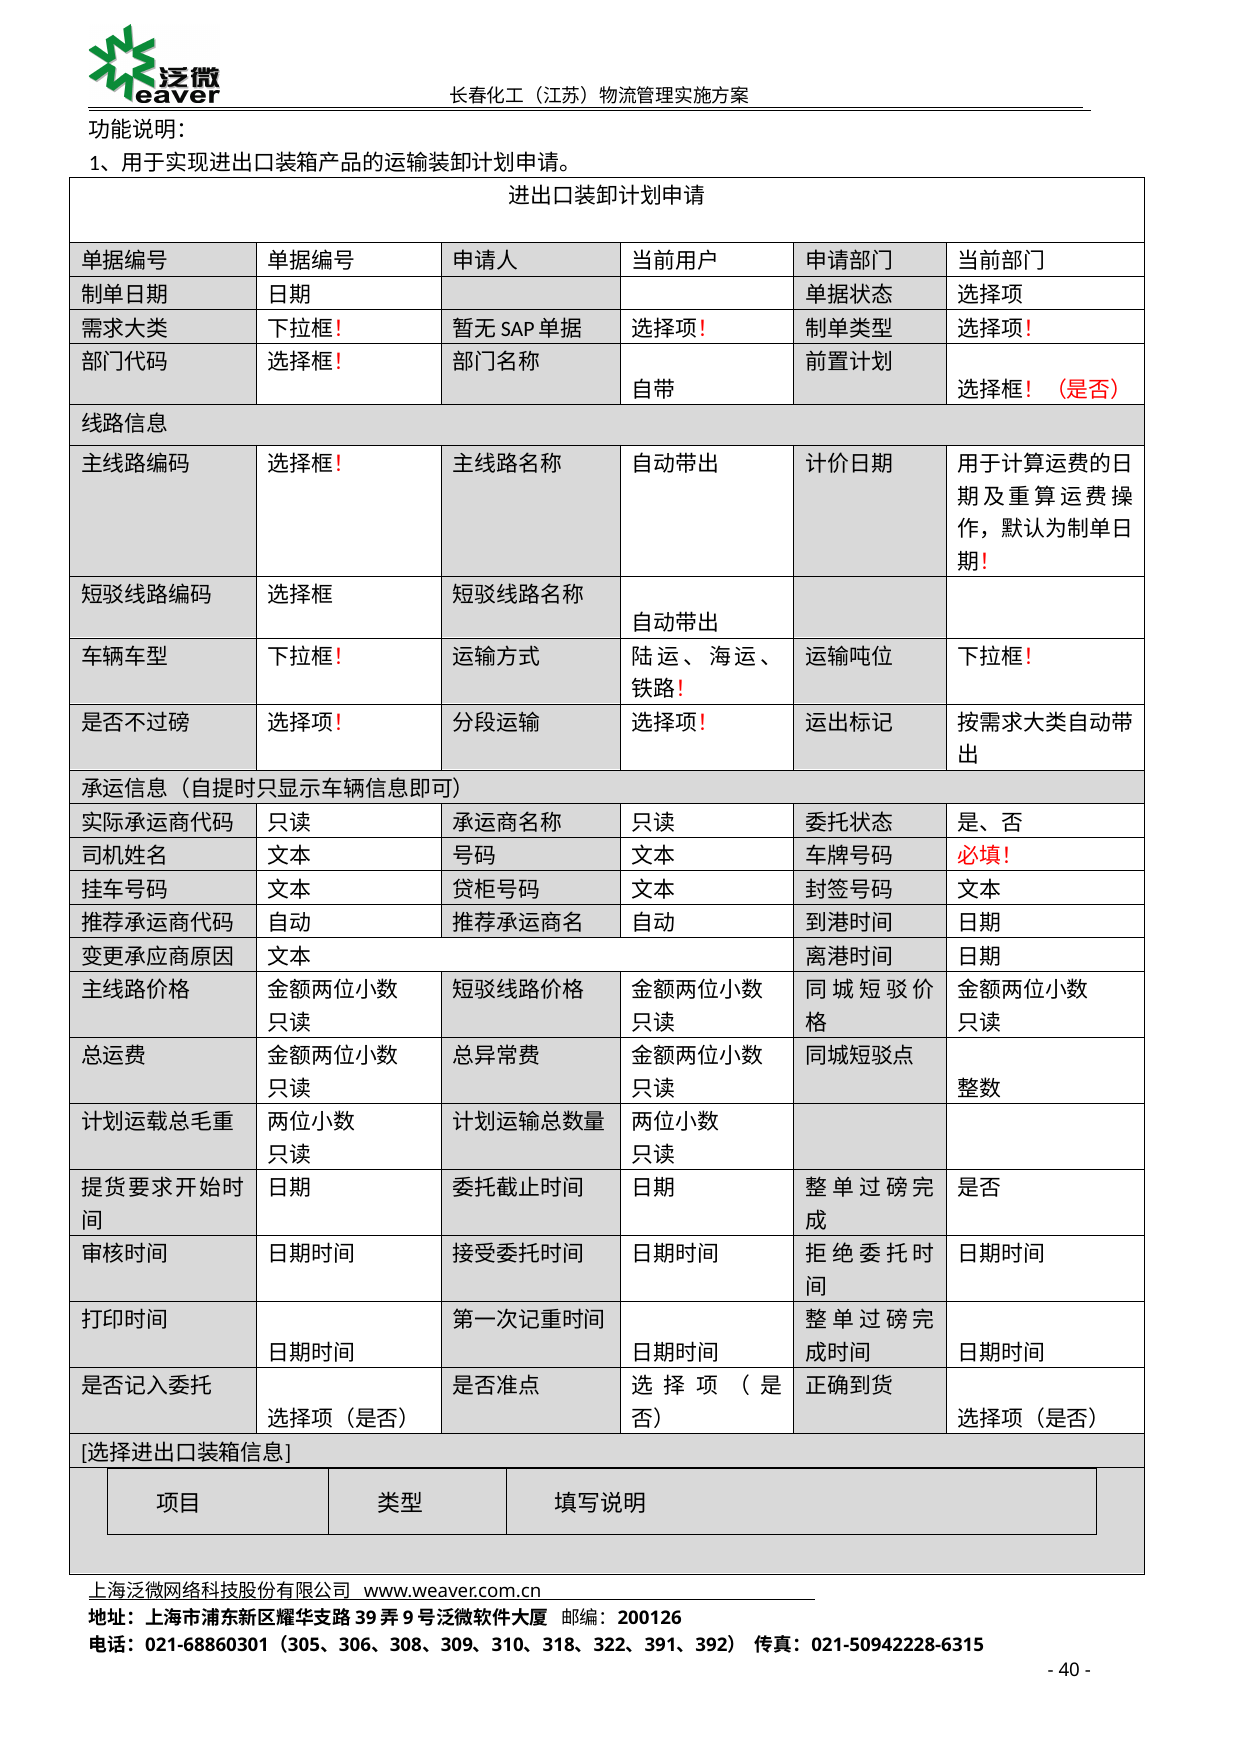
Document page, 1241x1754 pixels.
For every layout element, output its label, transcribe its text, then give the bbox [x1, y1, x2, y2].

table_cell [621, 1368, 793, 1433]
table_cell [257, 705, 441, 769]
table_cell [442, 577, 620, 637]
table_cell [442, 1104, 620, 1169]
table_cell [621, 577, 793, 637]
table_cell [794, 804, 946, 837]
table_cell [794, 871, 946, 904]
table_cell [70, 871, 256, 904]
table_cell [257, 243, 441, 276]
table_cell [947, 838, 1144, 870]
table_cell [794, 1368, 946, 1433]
text 1、用于实现进出口装箱产品的运输装卸计划申请。 [89, 144, 1125, 177]
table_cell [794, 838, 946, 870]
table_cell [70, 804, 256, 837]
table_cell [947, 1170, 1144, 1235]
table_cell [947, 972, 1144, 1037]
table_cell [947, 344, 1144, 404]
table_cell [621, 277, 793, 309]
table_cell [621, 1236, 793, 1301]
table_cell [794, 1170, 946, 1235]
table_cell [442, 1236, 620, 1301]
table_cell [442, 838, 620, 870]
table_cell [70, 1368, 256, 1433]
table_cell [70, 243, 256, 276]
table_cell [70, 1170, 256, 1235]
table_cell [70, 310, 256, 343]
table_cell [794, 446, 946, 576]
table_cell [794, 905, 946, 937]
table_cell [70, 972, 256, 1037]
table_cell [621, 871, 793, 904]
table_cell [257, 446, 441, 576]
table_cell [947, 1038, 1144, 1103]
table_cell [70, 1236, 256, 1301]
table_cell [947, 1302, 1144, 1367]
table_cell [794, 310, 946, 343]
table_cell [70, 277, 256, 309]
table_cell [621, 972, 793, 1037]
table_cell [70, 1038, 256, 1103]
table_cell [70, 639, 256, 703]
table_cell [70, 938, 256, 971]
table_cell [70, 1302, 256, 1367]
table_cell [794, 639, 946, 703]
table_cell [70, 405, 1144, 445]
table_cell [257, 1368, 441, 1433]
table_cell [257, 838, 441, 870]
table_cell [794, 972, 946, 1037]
text 功能说明： [89, 112, 1125, 144]
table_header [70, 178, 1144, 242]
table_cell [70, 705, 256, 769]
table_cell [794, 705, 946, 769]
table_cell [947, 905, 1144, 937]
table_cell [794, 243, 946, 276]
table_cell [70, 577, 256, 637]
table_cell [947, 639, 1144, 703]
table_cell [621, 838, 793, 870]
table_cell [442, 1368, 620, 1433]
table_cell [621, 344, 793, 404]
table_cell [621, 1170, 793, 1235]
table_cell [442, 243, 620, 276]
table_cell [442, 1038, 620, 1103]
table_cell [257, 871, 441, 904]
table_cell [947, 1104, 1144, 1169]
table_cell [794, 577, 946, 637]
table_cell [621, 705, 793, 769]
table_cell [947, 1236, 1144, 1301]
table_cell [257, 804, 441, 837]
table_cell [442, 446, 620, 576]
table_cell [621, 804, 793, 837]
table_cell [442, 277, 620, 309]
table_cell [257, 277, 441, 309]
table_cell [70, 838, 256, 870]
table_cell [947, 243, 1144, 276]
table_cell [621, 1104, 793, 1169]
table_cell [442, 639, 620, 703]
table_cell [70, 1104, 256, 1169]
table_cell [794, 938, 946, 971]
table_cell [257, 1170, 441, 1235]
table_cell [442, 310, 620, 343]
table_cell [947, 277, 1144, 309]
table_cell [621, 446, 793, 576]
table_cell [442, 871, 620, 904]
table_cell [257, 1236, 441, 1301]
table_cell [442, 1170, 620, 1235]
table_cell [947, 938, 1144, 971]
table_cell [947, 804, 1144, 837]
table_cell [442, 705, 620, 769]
picture [88, 24, 220, 103]
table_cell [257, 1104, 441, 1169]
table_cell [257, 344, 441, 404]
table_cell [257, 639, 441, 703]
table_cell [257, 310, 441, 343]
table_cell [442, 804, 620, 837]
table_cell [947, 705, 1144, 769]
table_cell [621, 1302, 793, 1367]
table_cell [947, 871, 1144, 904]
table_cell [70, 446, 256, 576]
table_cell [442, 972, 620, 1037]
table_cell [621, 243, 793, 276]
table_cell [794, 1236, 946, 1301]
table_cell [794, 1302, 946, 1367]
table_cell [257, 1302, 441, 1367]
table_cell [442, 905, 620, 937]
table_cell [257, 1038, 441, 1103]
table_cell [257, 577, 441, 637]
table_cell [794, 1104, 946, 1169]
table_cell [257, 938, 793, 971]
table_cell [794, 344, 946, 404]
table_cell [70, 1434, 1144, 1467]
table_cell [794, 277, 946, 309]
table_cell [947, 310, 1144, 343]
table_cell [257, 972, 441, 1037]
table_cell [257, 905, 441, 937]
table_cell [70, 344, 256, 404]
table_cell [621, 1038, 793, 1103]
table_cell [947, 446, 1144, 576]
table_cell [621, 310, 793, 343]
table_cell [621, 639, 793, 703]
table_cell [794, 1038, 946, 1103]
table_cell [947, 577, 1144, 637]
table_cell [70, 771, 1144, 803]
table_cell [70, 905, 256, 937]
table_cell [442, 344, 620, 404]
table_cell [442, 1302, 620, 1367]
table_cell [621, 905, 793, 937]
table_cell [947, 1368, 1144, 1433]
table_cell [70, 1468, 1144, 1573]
